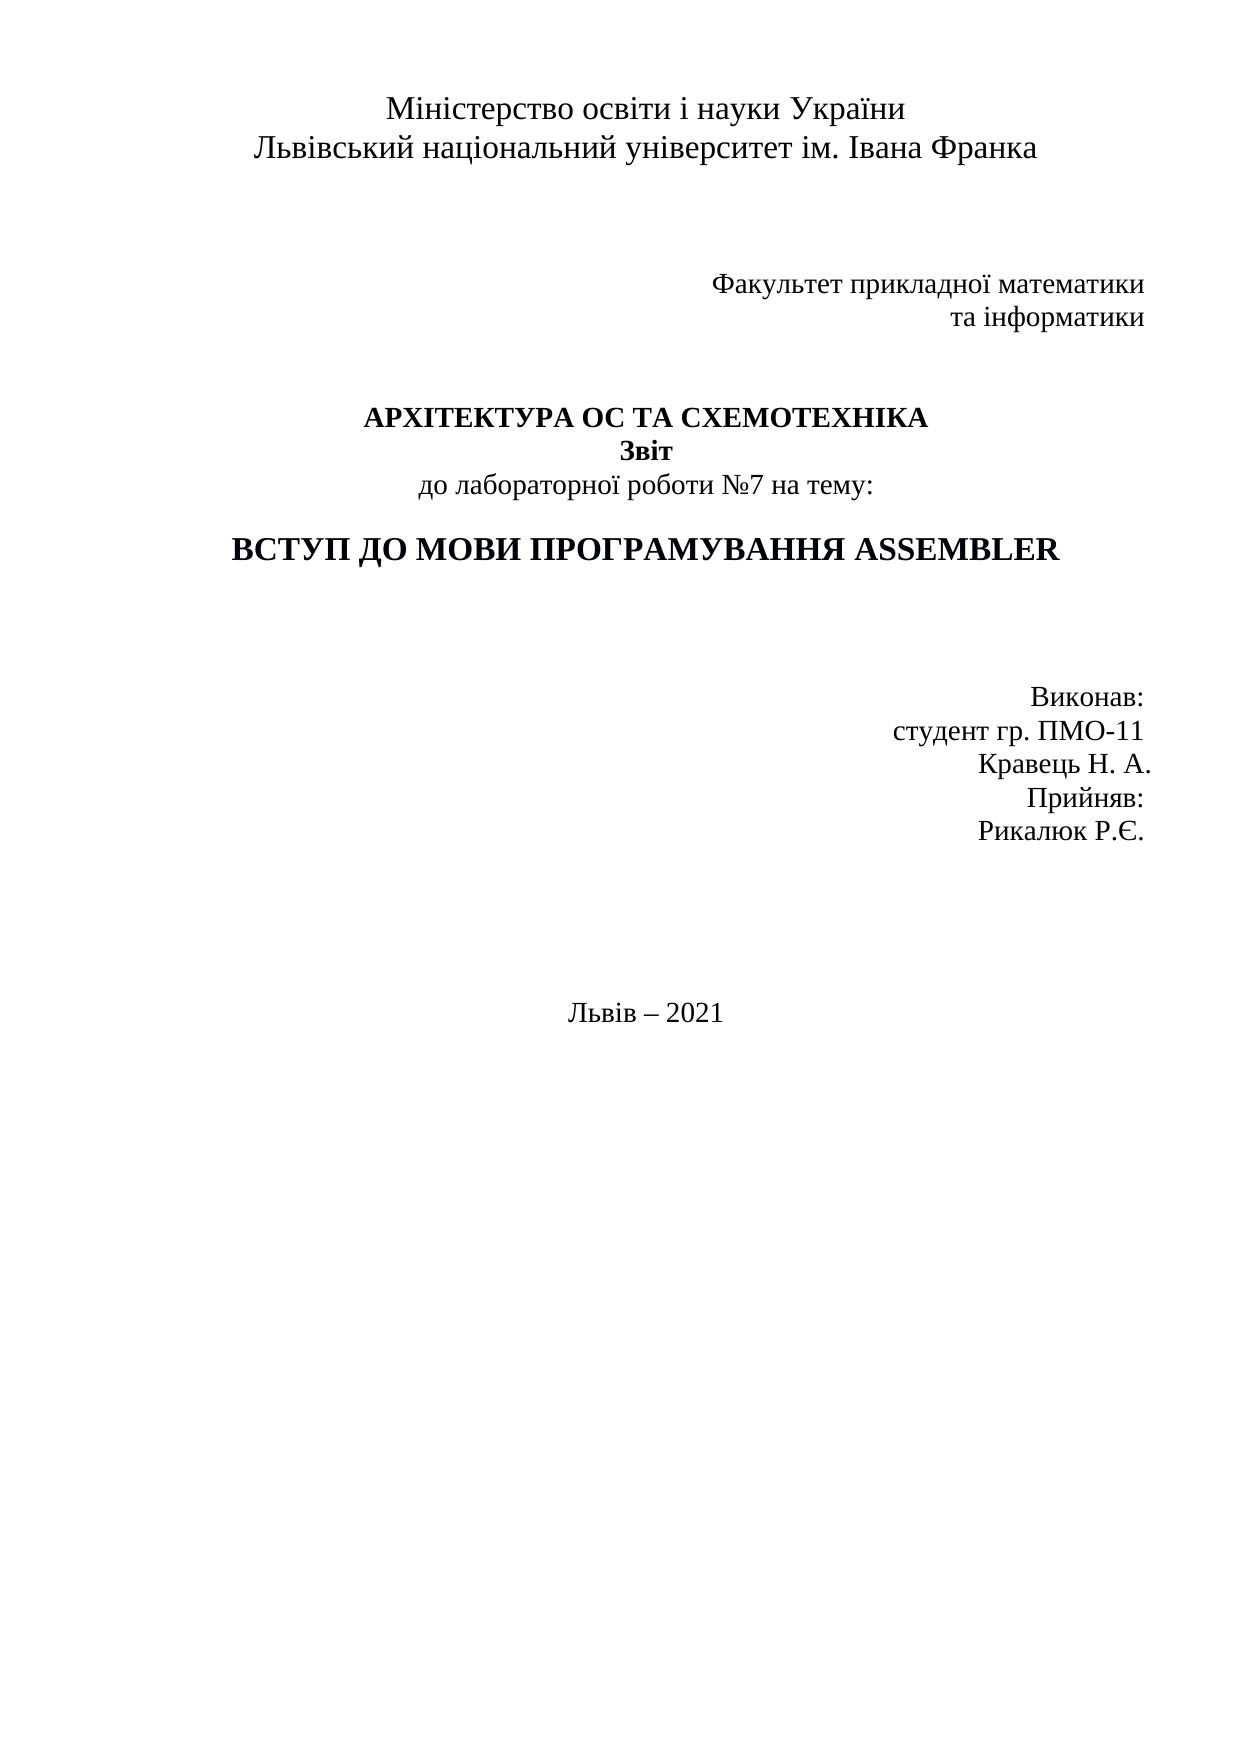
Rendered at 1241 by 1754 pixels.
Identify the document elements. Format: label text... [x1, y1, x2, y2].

text Львівський національний університет ім. Івана Франка [148, 127, 1152, 165]
text та інформатики [148, 299, 1152, 333]
text студент гр. ПМО-11 [148, 713, 1152, 746]
text Рикалюк Р.Є. [148, 813, 1152, 847]
text Виконав: [148, 679, 1152, 713]
text Кравець Н. А. [148, 746, 1152, 780]
text Львів – 2021 [148, 995, 1152, 1029]
text Факультет прикладної математики [148, 266, 1152, 299]
text АРХІТЕКТУРА ОС ТА СХЕМОТЕХНІКА [148, 400, 1152, 433]
text ВСТУП ДО МОВИ ПРОГРАМУВАННЯ ASSEMBLER [148, 529, 1152, 568]
text Міністерство освіти і науки України [148, 88, 1152, 127]
text Звіт [148, 433, 1152, 467]
text Прийняв: [148, 780, 1152, 813]
text до лабораторної роботи №7 на тему: [148, 467, 1152, 501]
